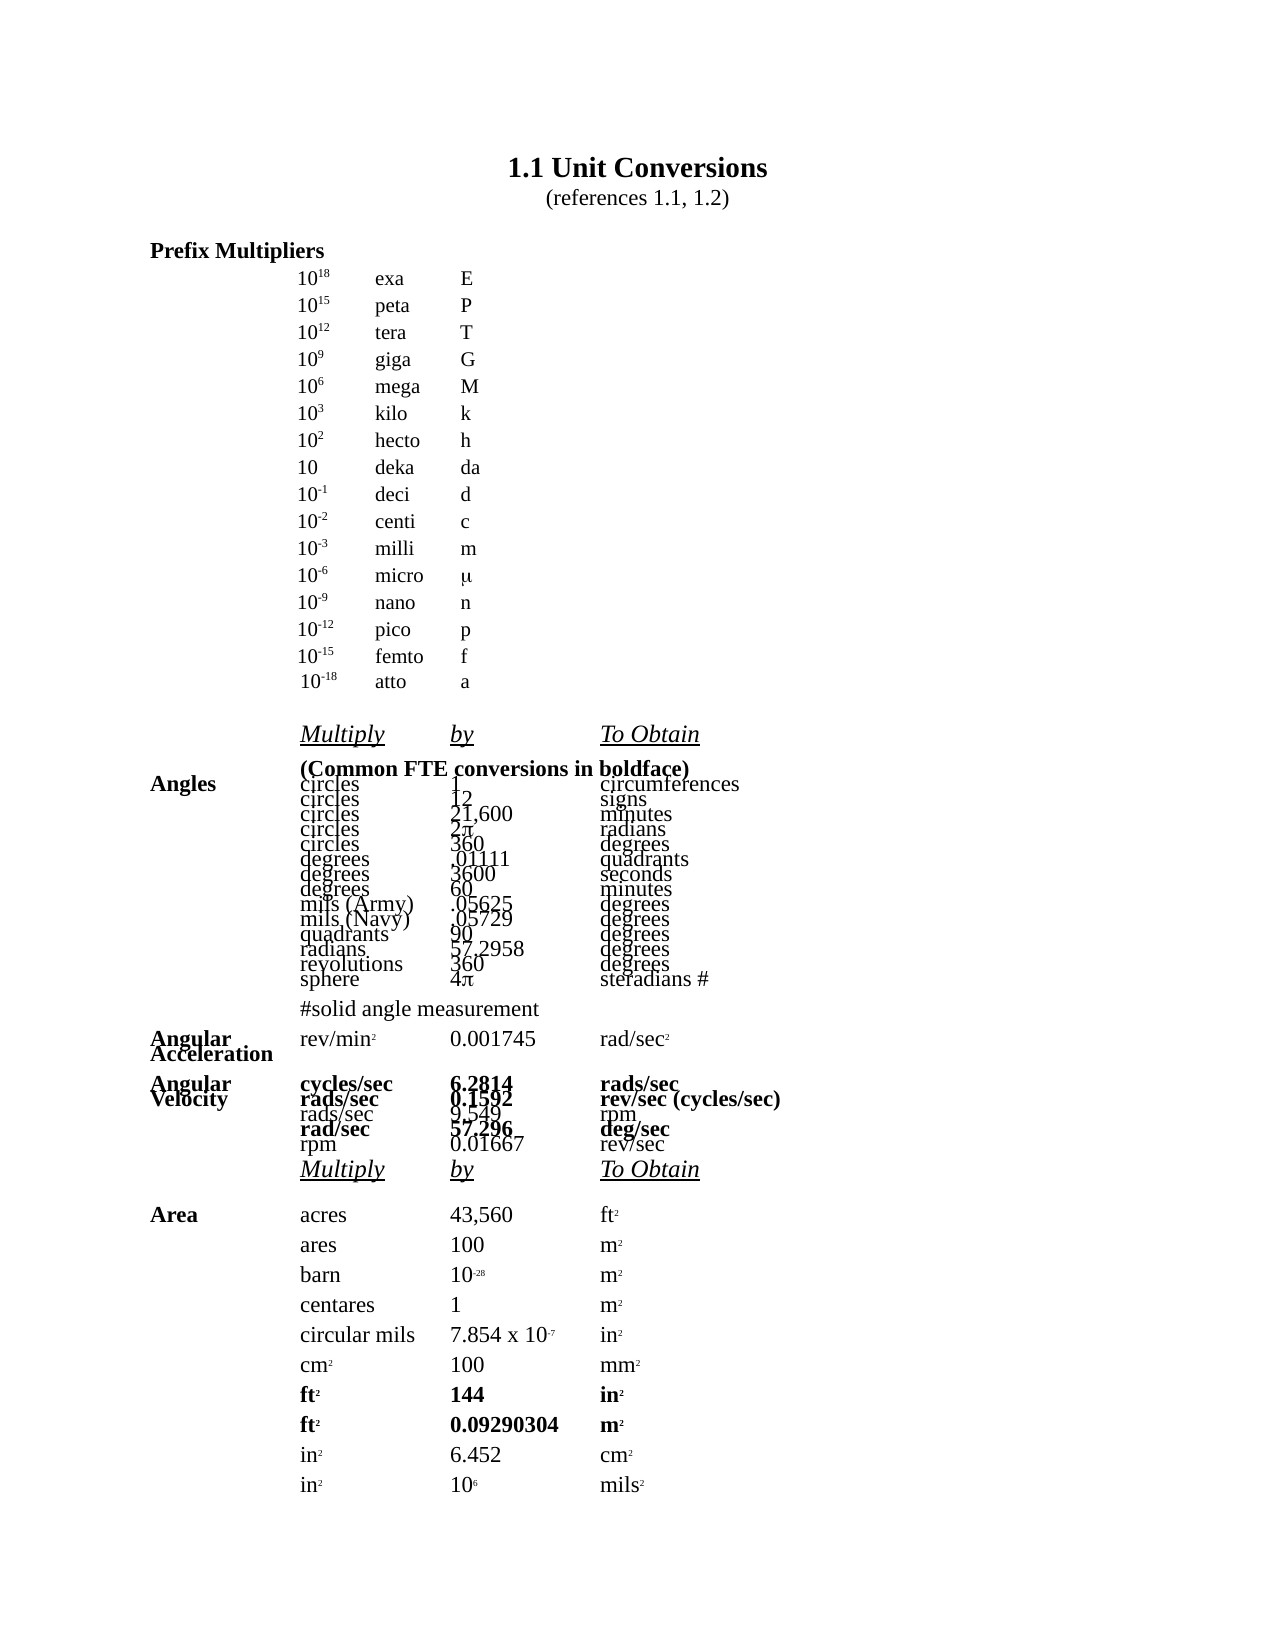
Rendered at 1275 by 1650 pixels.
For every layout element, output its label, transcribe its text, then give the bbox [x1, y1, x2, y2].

text rads/sec 9.549 rpm [150, 1109, 329, 1124]
text circles 2p radians [150, 824, 336, 839]
text in2 6.452 cm2 [225, 1439, 1125, 1469]
text degrees 3600 seconds [310, 869, 1125, 884]
text sphere 4p steradians # [225, 974, 1125, 989]
text circles 2p radians [338, 824, 1125, 839]
text circles 12 signs [338, 794, 458, 809]
text degrees .01111 quadrants [492, 854, 1125, 869]
text 10-6 micro m [297, 561, 1125, 588]
text 10-3 milli m [297, 534, 1125, 561]
text #solid angle measurement [394, 1004, 1125, 1019]
text centares 1 m2 [225, 1289, 1125, 1319]
text Angular cycles/sec 6.2814 rads/sec [509, 1079, 1125, 1094]
text in2 106 mils2 [225, 1469, 1125, 1499]
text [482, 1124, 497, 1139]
text circles 21,600 minutes [338, 809, 1125, 824]
text mils (Army) .05625 degrees [610, 899, 1125, 914]
text Velocity rads/sec 0.1592 rev/sec (cycles/sec) [777, 1094, 1125, 1109]
text radians 57.2958 degrees [225, 944, 608, 959]
text rads/sec 9.549 rpm [327, 1109, 458, 1124]
text 109 giga G [297, 345, 1125, 372]
text quadrants 90 degrees [610, 929, 1125, 944]
text rad/sec 57.296 deg/sec [505, 1124, 638, 1139]
text Acceleration [150, 1049, 1125, 1064]
text mils (Navy) .05729 degrees [150, 914, 406, 929]
text 10-2 centi c [297, 507, 1125, 534]
text circles 12 signs [150, 794, 336, 809]
text 1015 peta P [297, 291, 1125, 318]
text quadrants 90 degrees [150, 929, 458, 944]
text revolutions 360 degrees [225, 959, 1125, 974]
text mils (Navy) .05729 degrees [406, 914, 608, 929]
text 10 deka da [297, 453, 1125, 480]
text Prefix Multipliers [150, 237, 1125, 264]
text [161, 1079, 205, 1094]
text 102 hecto h [297, 426, 1125, 453]
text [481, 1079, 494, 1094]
text circular mils 7.854 x 10-7 in2 [225, 1319, 1125, 1349]
text 1.1 Unit Conversions [150, 150, 1125, 183]
text Multiply by To Obtain [225, 1154, 1125, 1184]
text (Common FTE conversions in boldface) [304, 764, 685, 779]
text 10-1 deci d [297, 480, 1125, 507]
text mils (Army) .05625 degrees [150, 899, 326, 914]
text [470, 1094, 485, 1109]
text (Common FTE conversions in boldface) [150, 764, 304, 779]
text 10-12 pico p [297, 614, 1125, 642]
text (Common FTE conversions in boldface) [685, 764, 1125, 779]
text mils (Navy) .05729 degrees [610, 914, 1125, 929]
text ft2 144 in2 [225, 1379, 1125, 1409]
text Angles circles 1 circumferences [457, 779, 1125, 794]
text rad/sec 57.296 deg/sec [150, 1124, 457, 1139]
text 103 kilo k [297, 399, 1125, 426]
text ft2 0.09290304 m2 [225, 1409, 1125, 1439]
text quadrants 90 degrees [469, 929, 608, 944]
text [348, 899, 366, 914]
text degrees .01111 quadrants [310, 854, 472, 869]
text degrees 3600 seconds [150, 869, 308, 884]
text Multiply by To Obtain [225, 719, 1125, 749]
text degrees .01111 quadrants [150, 854, 308, 869]
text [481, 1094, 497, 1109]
text 10-18 atto a [150, 668, 1125, 693]
text 1018 exa E [297, 264, 1125, 291]
text 1012 tera T [297, 318, 1125, 345]
text circles 360 degrees [150, 839, 1125, 854]
text #solid angle measurement [225, 1004, 396, 1019]
text Angular rev/min2 0.001745 rad/sec2 [150, 1034, 1125, 1049]
text Angles circles 1 circumferences [190, 779, 336, 794]
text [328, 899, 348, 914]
text Area acres 43,560 ft2 [150, 1199, 1125, 1229]
text radians 57.2958 degrees [610, 944, 1125, 959]
text circles 12 signs [457, 794, 1125, 809]
text ares 100 m2 [225, 1229, 1125, 1259]
text rpm 0.01667 rev/sec [150, 1139, 1125, 1154]
text 106 mega M [297, 372, 1125, 399]
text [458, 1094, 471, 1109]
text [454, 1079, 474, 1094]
text 10-15 femto f [297, 642, 1125, 668]
text (references 1.1, 1.2) [150, 183, 1125, 210]
text rads/sec 9.549 rpm [498, 1109, 1125, 1124]
text circles 21,600 minutes [150, 809, 336, 824]
text mils (Army) .05625 degrees [463, 899, 608, 914]
text degrees 60 minutes [150, 884, 1125, 899]
text barn 10-28 m2 [150, 1259, 1125, 1289]
text rad/sec 57.296 deg/sec [634, 1124, 1125, 1139]
text cm2 100 mm2 [225, 1349, 1125, 1379]
text 10-9 nano n [297, 588, 1125, 614]
